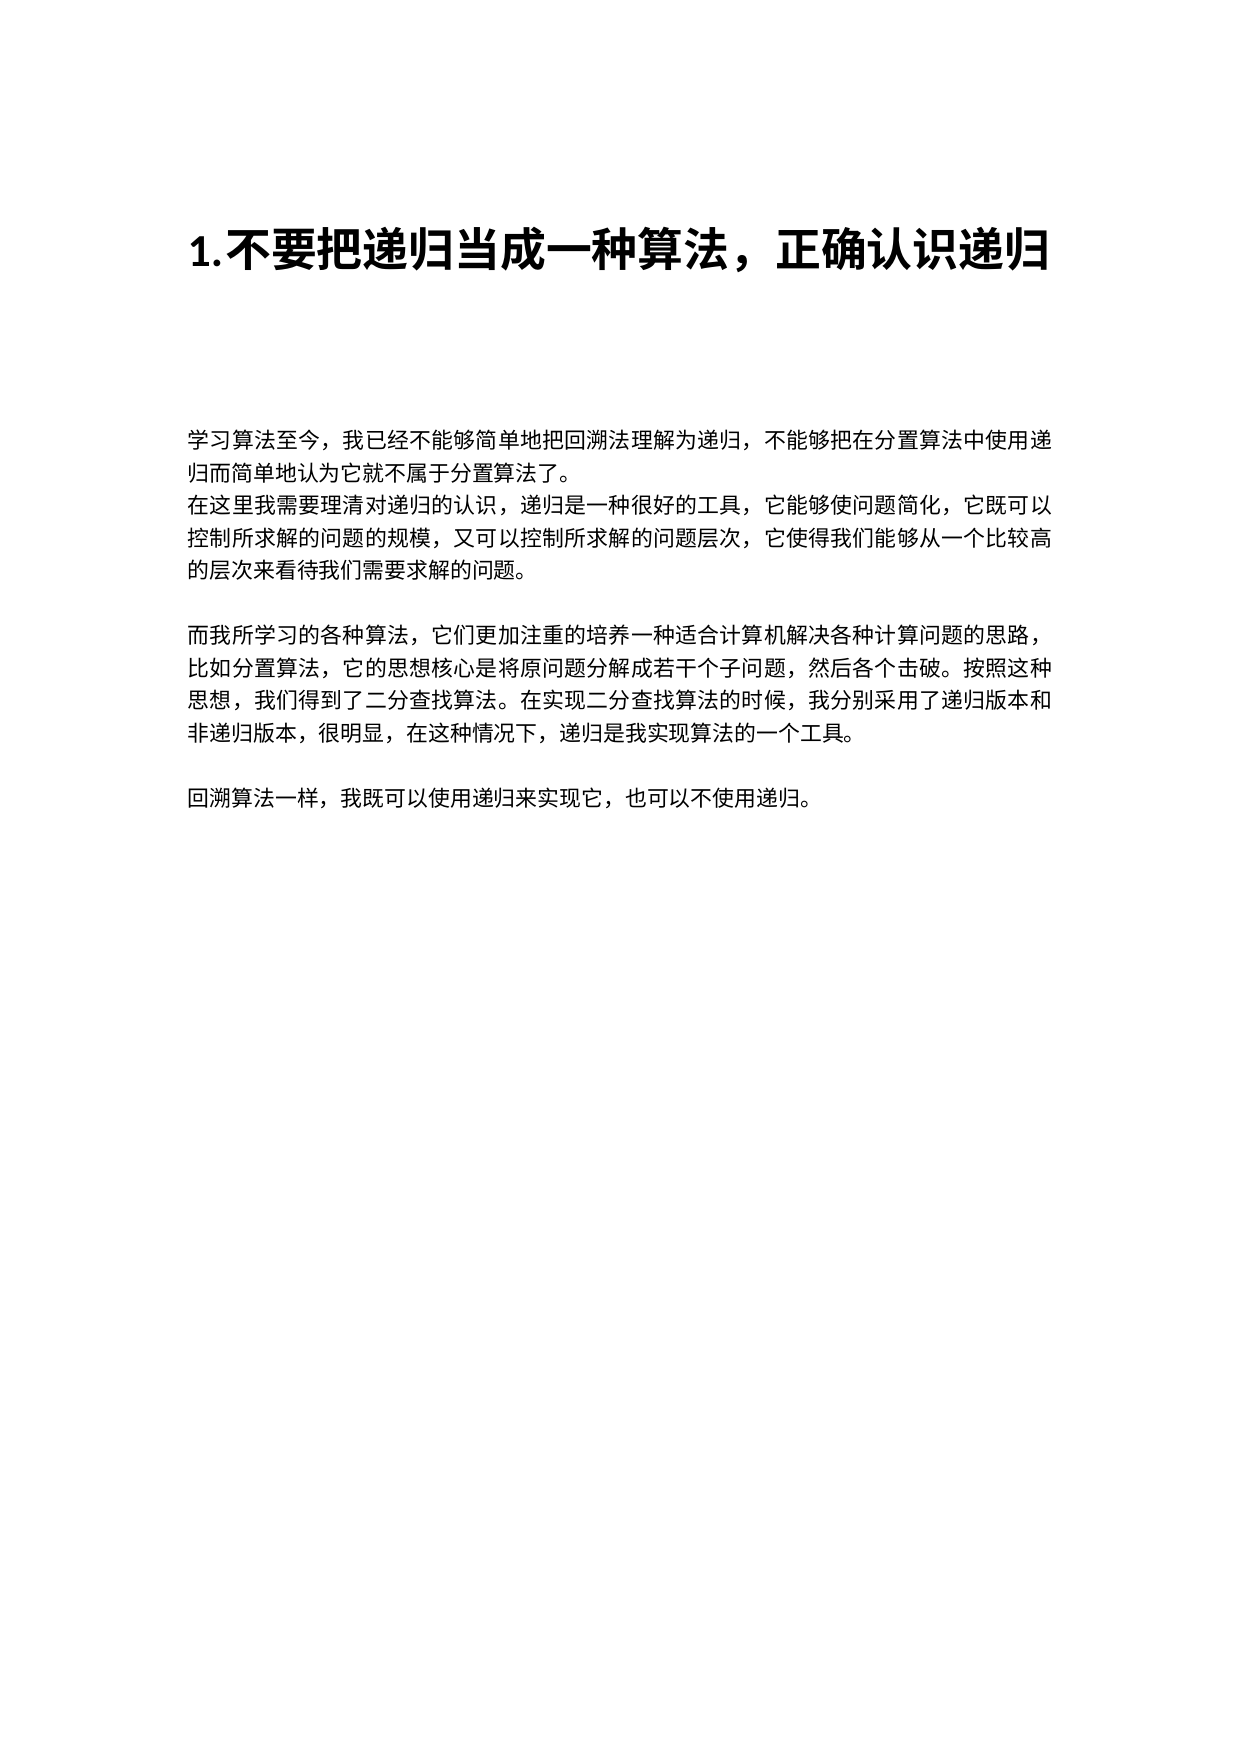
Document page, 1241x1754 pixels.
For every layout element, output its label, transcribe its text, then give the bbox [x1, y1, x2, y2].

text 在这里我需要理清对递归的认识，递归是一种很好的工具，它能够使问题简化，它既可以控制所求解的问题的规模，又可以控制所求解的问题层次，它使得我们能够从一个比较高的层次来看待我们需要求解的问题。 [187, 488, 1053, 585]
text 学习算法至今，我已经不能够简单地把回溯法理解为递归，不能够把在分置算法中使用递归而简单地认为它就不属于分置算法了。 [187, 423, 1053, 488]
subtitle 不要把递归当成一种算法，正确认识递归 [187, 197, 1053, 295]
text 而我所学习的各种算法，它们更加注重的培养一种适合计算机解决各种计算问题的思路，比如分置算法，它的思想核心是将原问题分解成若干个子问题，然后各个击破。按照这种思想，我们得到了二分查找算法。在实现二分查找算法的时候，我分别采用了递归版本和非递归版本，很明显，在这种情况下，递归是我实现算法的一个工具。 [187, 618, 1053, 748]
text 回溯算法一样，我既可以使用递归来实现它，也可以不使用递归。 [187, 780, 1053, 813]
